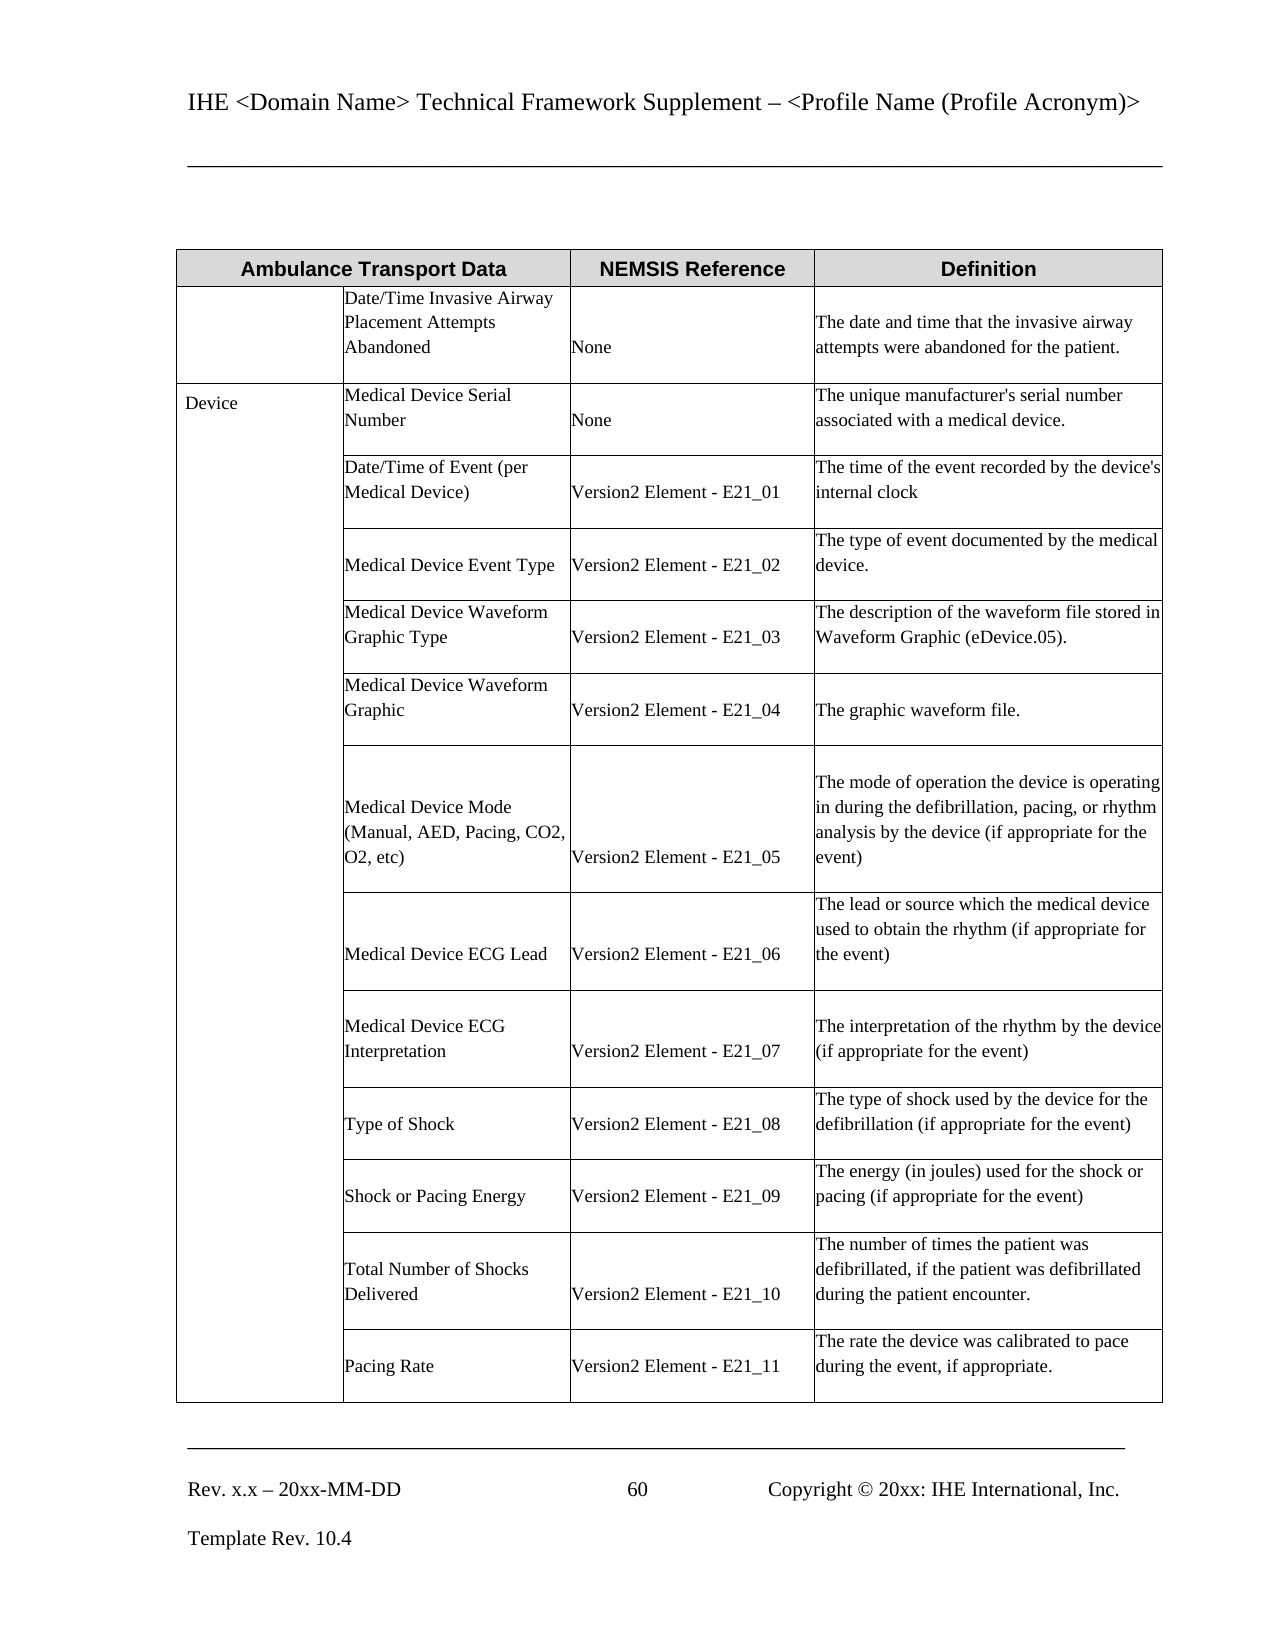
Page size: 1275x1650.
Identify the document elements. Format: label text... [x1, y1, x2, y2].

table_cell Device [177, 384, 343, 1402]
table_cell Version2 Element - E21_07 [571, 991, 814, 1087]
table_cell The graphic waveform file. [815, 674, 1162, 745]
table_cell Version2 Element - E21_03 [571, 601, 814, 673]
table_cell Medical Device Waveform Graphic [344, 674, 570, 745]
table_cell Pacing Rate [344, 1330, 570, 1402]
table_cell Total Number of Shocks Delivered [344, 1233, 570, 1329]
table_cell Version2 Element - E21_09 [571, 1160, 814, 1232]
table_cell The interpretation of the rhythm by the device (if appropriate for the event) [815, 991, 1162, 1087]
table_cell Medical Device ECG Interpretation [344, 991, 570, 1087]
table_header Ambulance Transport Data [177, 250, 570, 286]
table_cell Type of Shock [344, 1088, 570, 1159]
table_cell The rate the device was calibrated to pace during the event, if appropriate. [815, 1330, 1162, 1402]
table_cell The date and time that the invasive airway attempts were abandoned for the patient. [815, 287, 1162, 383]
table_cell The number of times the patient was defibrillated, if the patient was defibrillated during the patient encounter. [815, 1233, 1162, 1329]
table_cell None [571, 384, 814, 455]
table_cell The unique manufacturer's serial number associated with a medical device. [815, 384, 1162, 455]
table_cell Medical Device Mode (Manual, AED, Pacing, CO2, O2, etc) [344, 746, 570, 892]
table_cell Version2 Element - E21_01 [571, 456, 814, 528]
table_cell Medical Device Event Type [344, 529, 570, 600]
table_cell The description of the waveform file stored in Waveform Graphic (eDevice.05). [815, 601, 1162, 673]
table_cell Medical Device ECG Lead [344, 893, 570, 989]
table_cell The time of the event recorded by the device's internal clock [815, 456, 1162, 528]
table_cell Version2 Element - E21_06 [571, 893, 814, 989]
table_cell The type of event documented by the medical device. [815, 529, 1162, 600]
table_cell The mode of operation the device is operating in during the defibrillation, pacing, or rhythm analysis by the device (if appropriate for the event) [815, 746, 1162, 892]
table_header Definition [815, 250, 1162, 286]
table_cell Version2 Element - E21_02 [571, 529, 814, 600]
table_cell Medical Device Serial Number [344, 384, 570, 455]
table_cell Version2 Element - E21_11 [571, 1330, 814, 1402]
table_cell Date/Time Invasive Airway Placement Attempts Abandoned [344, 287, 570, 383]
table_cell The lead or source which the medical device used to obtain the rhythm (if appropriate for the event) [815, 893, 1162, 989]
table_cell Version2 Element - E21_05 [571, 746, 814, 892]
table_cell None [571, 287, 814, 383]
table_cell Medical Device Waveform Graphic Type [344, 601, 570, 673]
table_cell Version2 Element - E21_04 [571, 674, 814, 745]
table_cell Date/Time of Event (per Medical Device) [344, 456, 570, 528]
table_cell Version2 Element - E21_08 [571, 1088, 814, 1159]
table_header NEMSIS Reference [571, 250, 814, 286]
table_cell Version2 Element - E21_10 [571, 1233, 814, 1329]
table_cell The energy (in joules) used for the shock or pacing (if appropriate for the event) [815, 1160, 1162, 1232]
table_cell Shock or Pacing Energy [344, 1160, 570, 1232]
table_cell The type of shock used by the device for the defibrillation (if appropriate for the event) [815, 1088, 1162, 1159]
